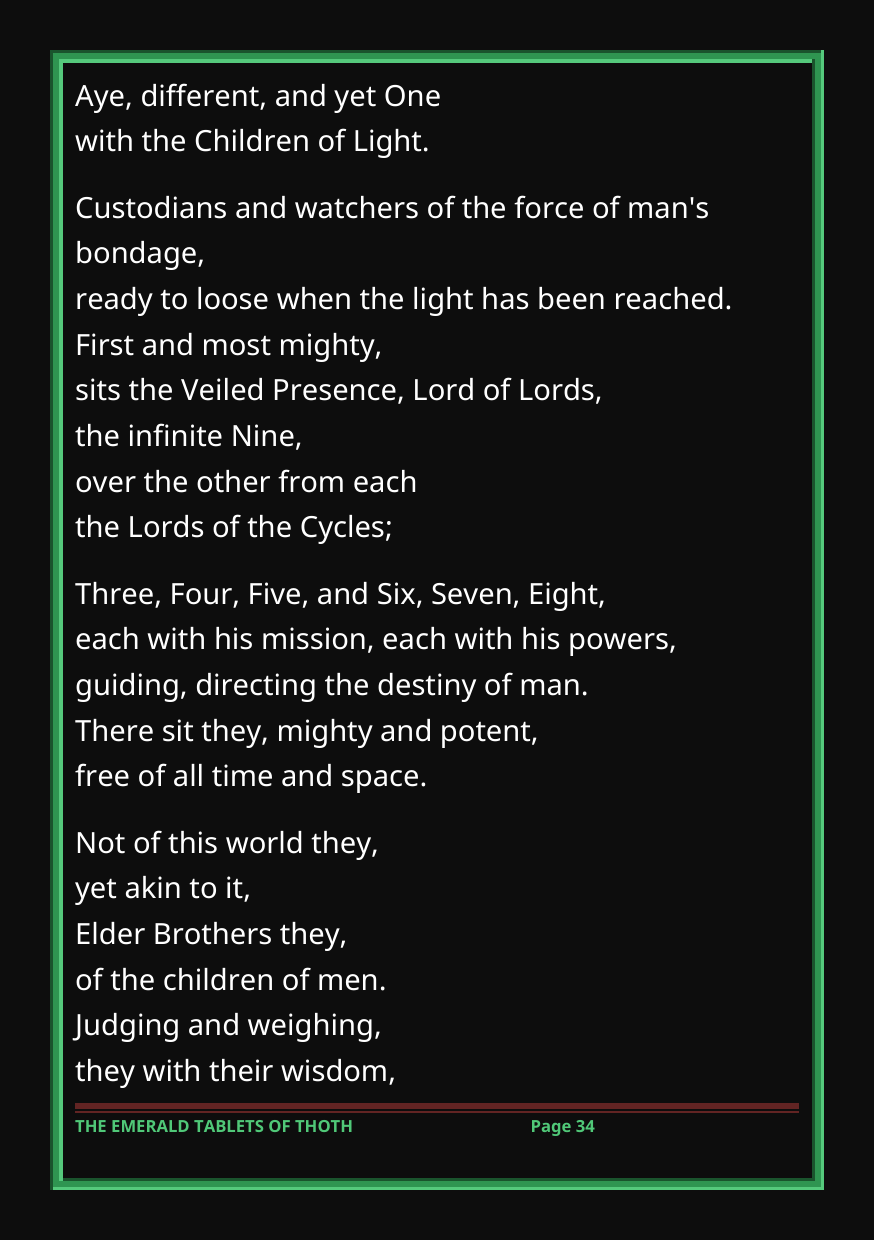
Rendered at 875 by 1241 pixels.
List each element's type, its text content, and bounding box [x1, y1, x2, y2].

text Custodians and watchers of the force of man's bondage, ready to loose when the light has been reached. First and most mighty, sits the Veiled Presence, Lord of Lords, the infinite Nine, over the other from each the Lords of the Cycles; [75, 187, 799, 546]
text Three, Four, Five, and Six, Seven, Eight, each with his mission, each with his powers, guiding, directing the destiny of man. There sit they, mighty and potent, free of all time and space. [75, 573, 799, 795]
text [75, 75, 799, 160]
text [75, 822, 799, 1090]
